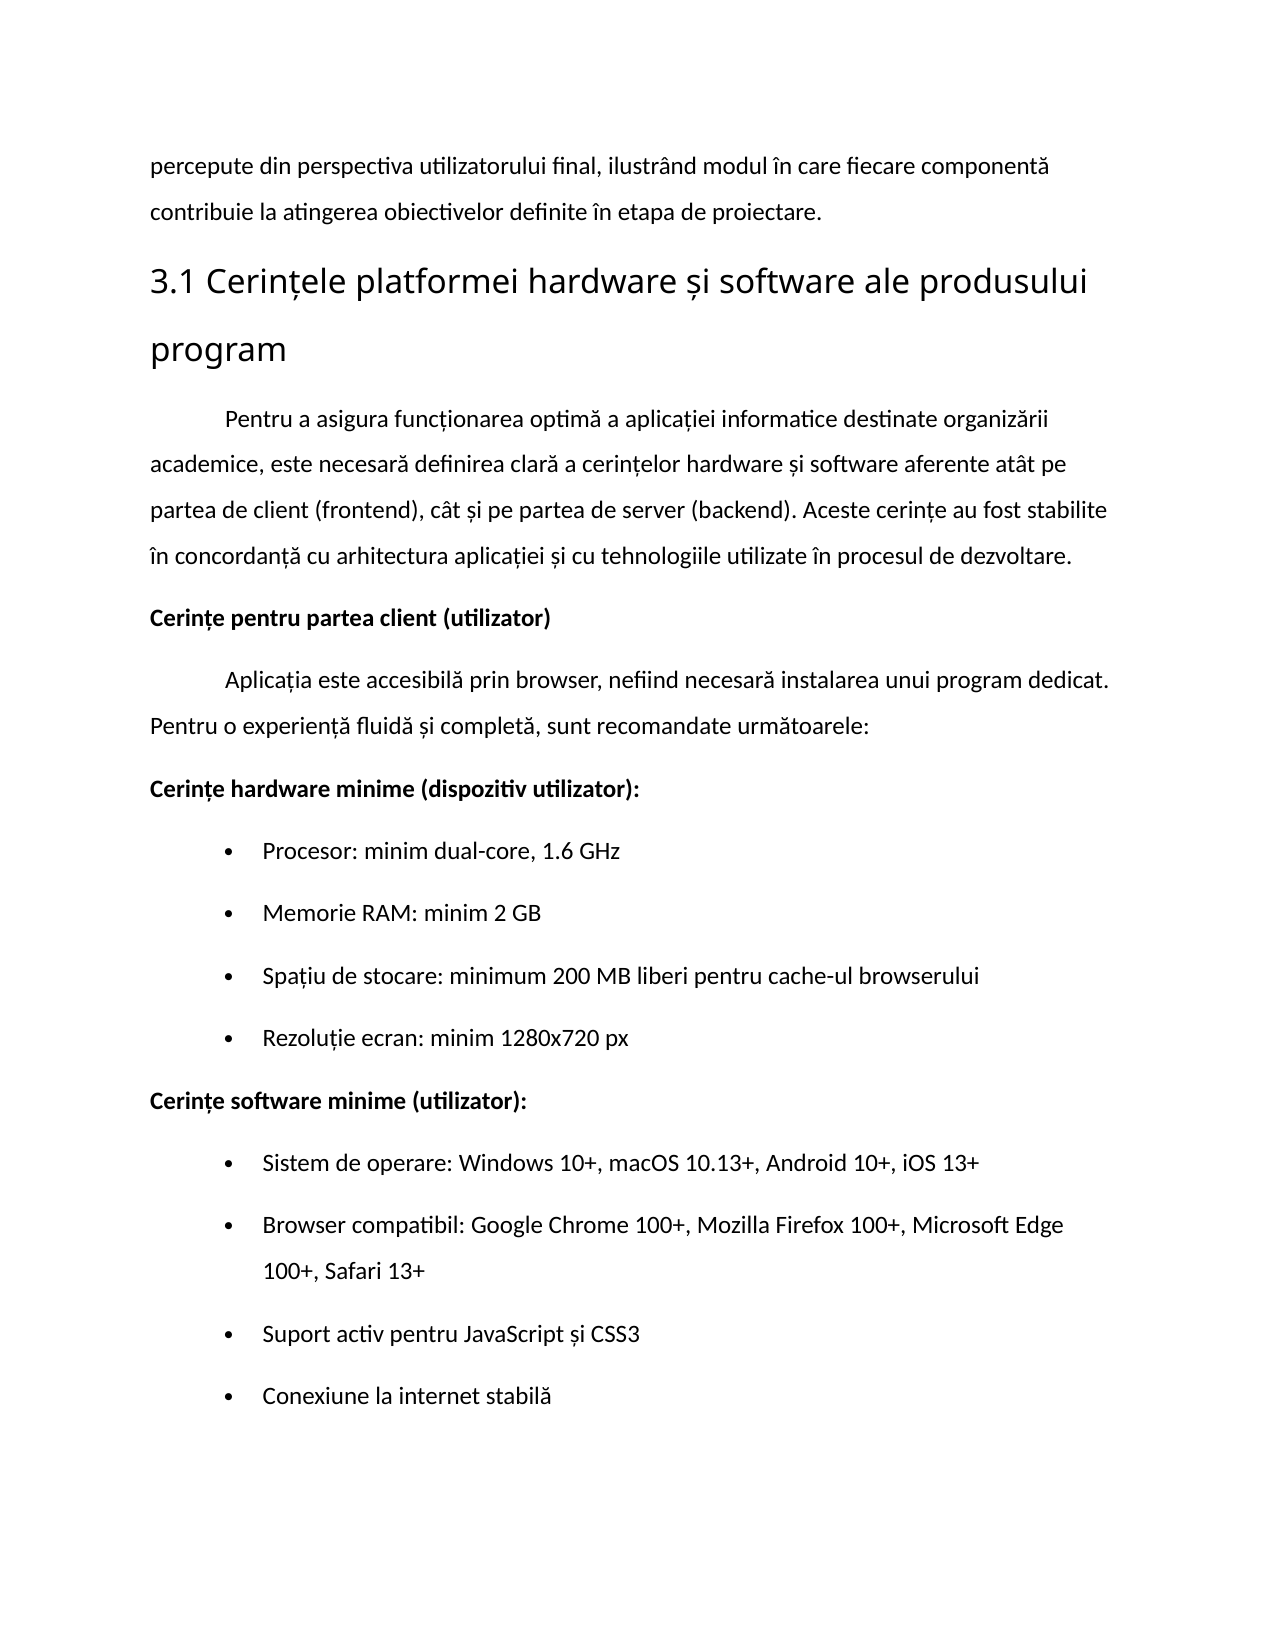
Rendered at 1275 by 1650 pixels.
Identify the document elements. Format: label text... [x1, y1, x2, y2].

list Suport activ pentru JavaScript și CSS3 [225, 1318, 1125, 1348]
text Cerințe pentru partea client (utilizator) [150, 602, 1125, 633]
list Rezoluție ecran: minim 1280x720 px [225, 1022, 1125, 1053]
list Conexiune la internet stabilă [225, 1380, 1125, 1411]
text Cerințe hardware minime (dispozitiv utilizator): [150, 773, 1125, 803]
text Cerințe software minime (utilizator): [150, 1085, 1125, 1115]
list Memorie RAM: minim 2 GB [225, 898, 1125, 928]
list Procesor: minim dual-core, 1.6 GHz [225, 835, 1125, 866]
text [150, 150, 1125, 226]
list Browser compatibil: Google Chrome 100+, Mozilla Firefox 100+, Microsoft Edge 100+, Safari 13+ [225, 1209, 1125, 1286]
text Pentru a asigura funcționarea optimă a aplicației informatice destinate organizării academice, este necesară definirea clară a cerințelor hardware și software aferente atât pe partea de client (frontend), cât și pe partea de server (backend). Aceste cerințe au fost stabilite în concordanță cu arhitectura aplicației și cu tehnologiile utilizate în procesul de dezvoltare. [150, 403, 1125, 570]
text Aplicația este accesibilă prin browser, nefiind necesară instalarea unui program dedicat. Pentru o experiență fluidă și completă, sunt recomandate următoarele: [150, 665, 1125, 741]
list Sistem de operare: Windows 10+, macOS 10.13+, Android 10+, iOS 13+ [225, 1147, 1125, 1178]
list Spațiu de stocare: minimum 200 MB liberi pentru cache-ul browserului [225, 960, 1125, 991]
subtitle 3.1 Cerințele platformei hardware și software ale produsului program [150, 258, 1125, 372]
